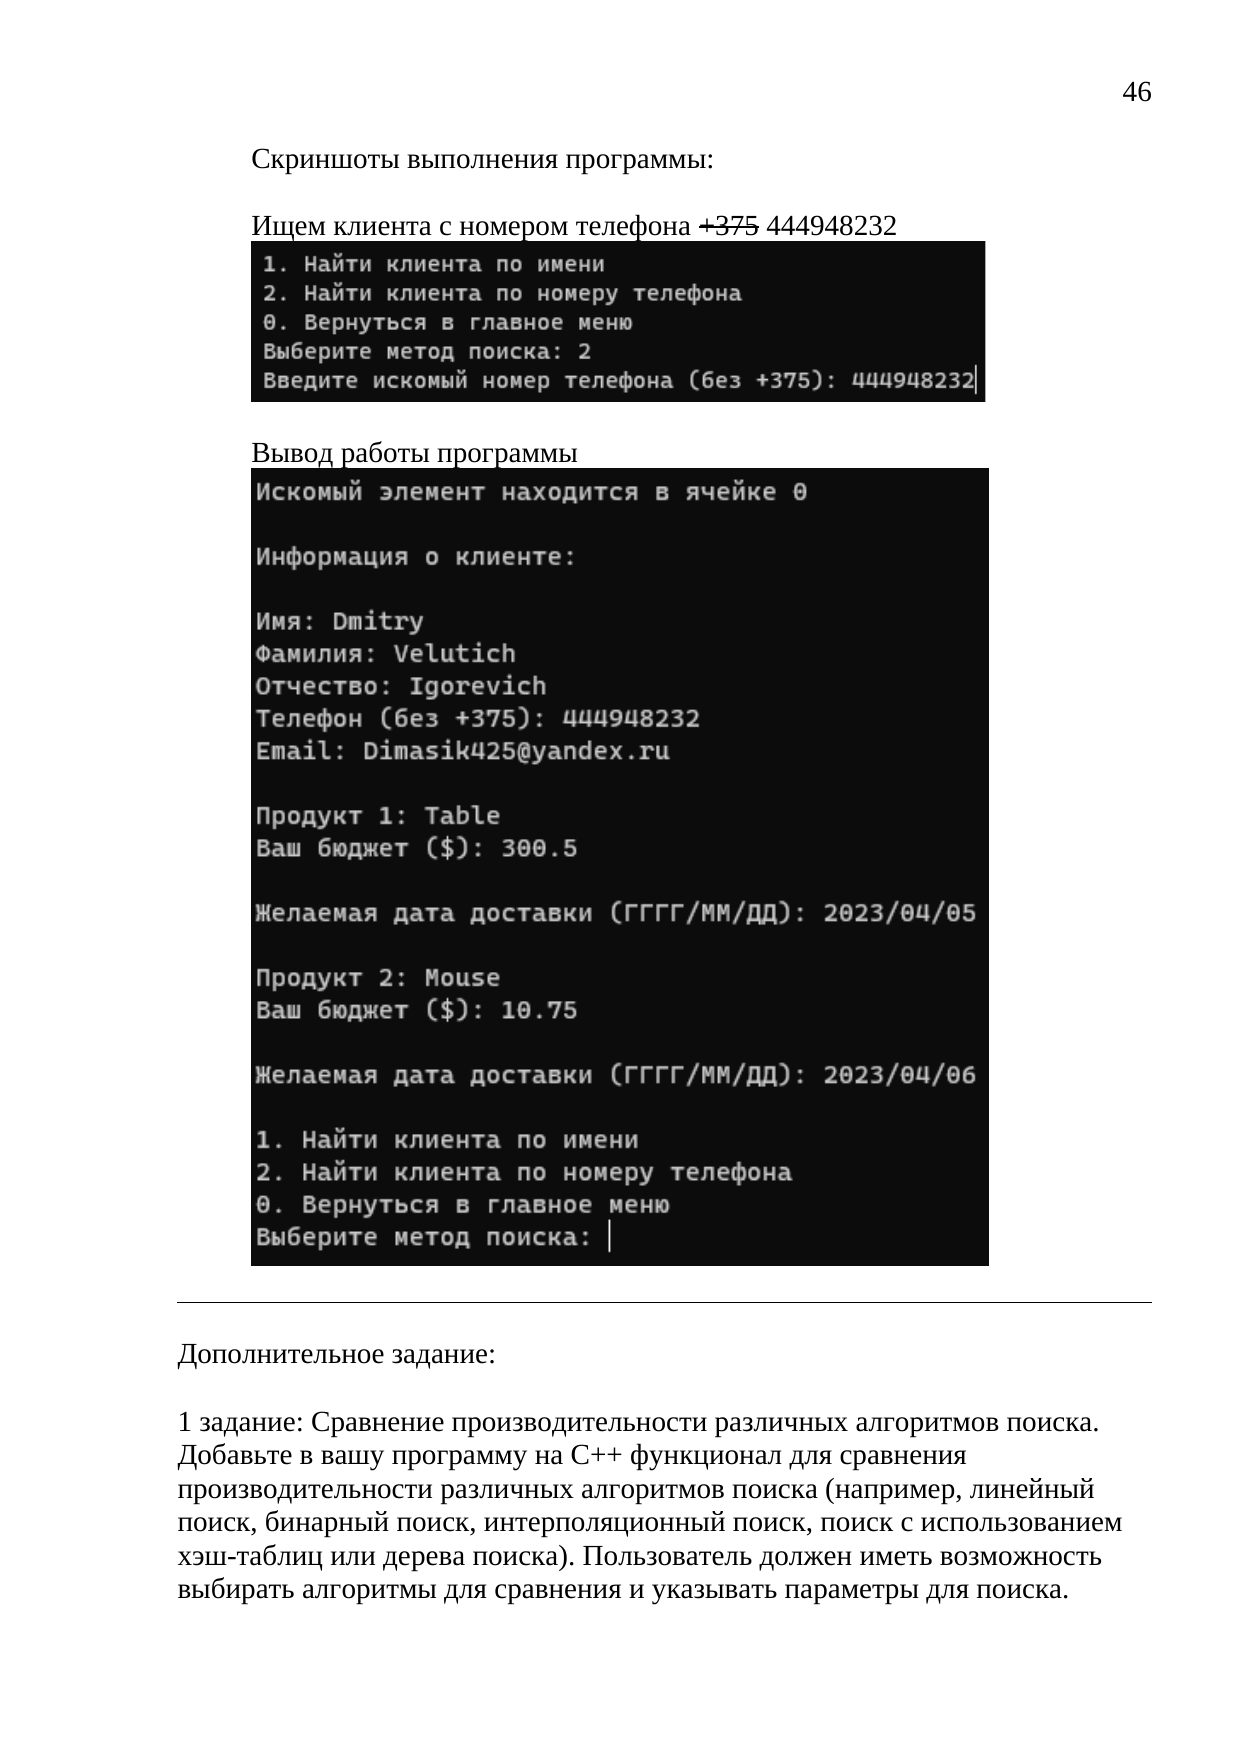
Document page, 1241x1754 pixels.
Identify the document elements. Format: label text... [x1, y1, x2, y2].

text Дополнительное задание: [177, 1337, 1152, 1370]
text Вывод работы программы [177, 435, 1152, 468]
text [177, 1437, 1152, 1605]
picture [251, 241, 986, 402]
text Ищем клиента с номером телефона +375 444948232 [177, 208, 1152, 242]
text Скриншоты выполнения программы: [177, 141, 1152, 174]
text 1 задание: Сравнение производительности различных алгоритмов поиска. [177, 1370, 1152, 1437]
picture [251, 468, 989, 1266]
